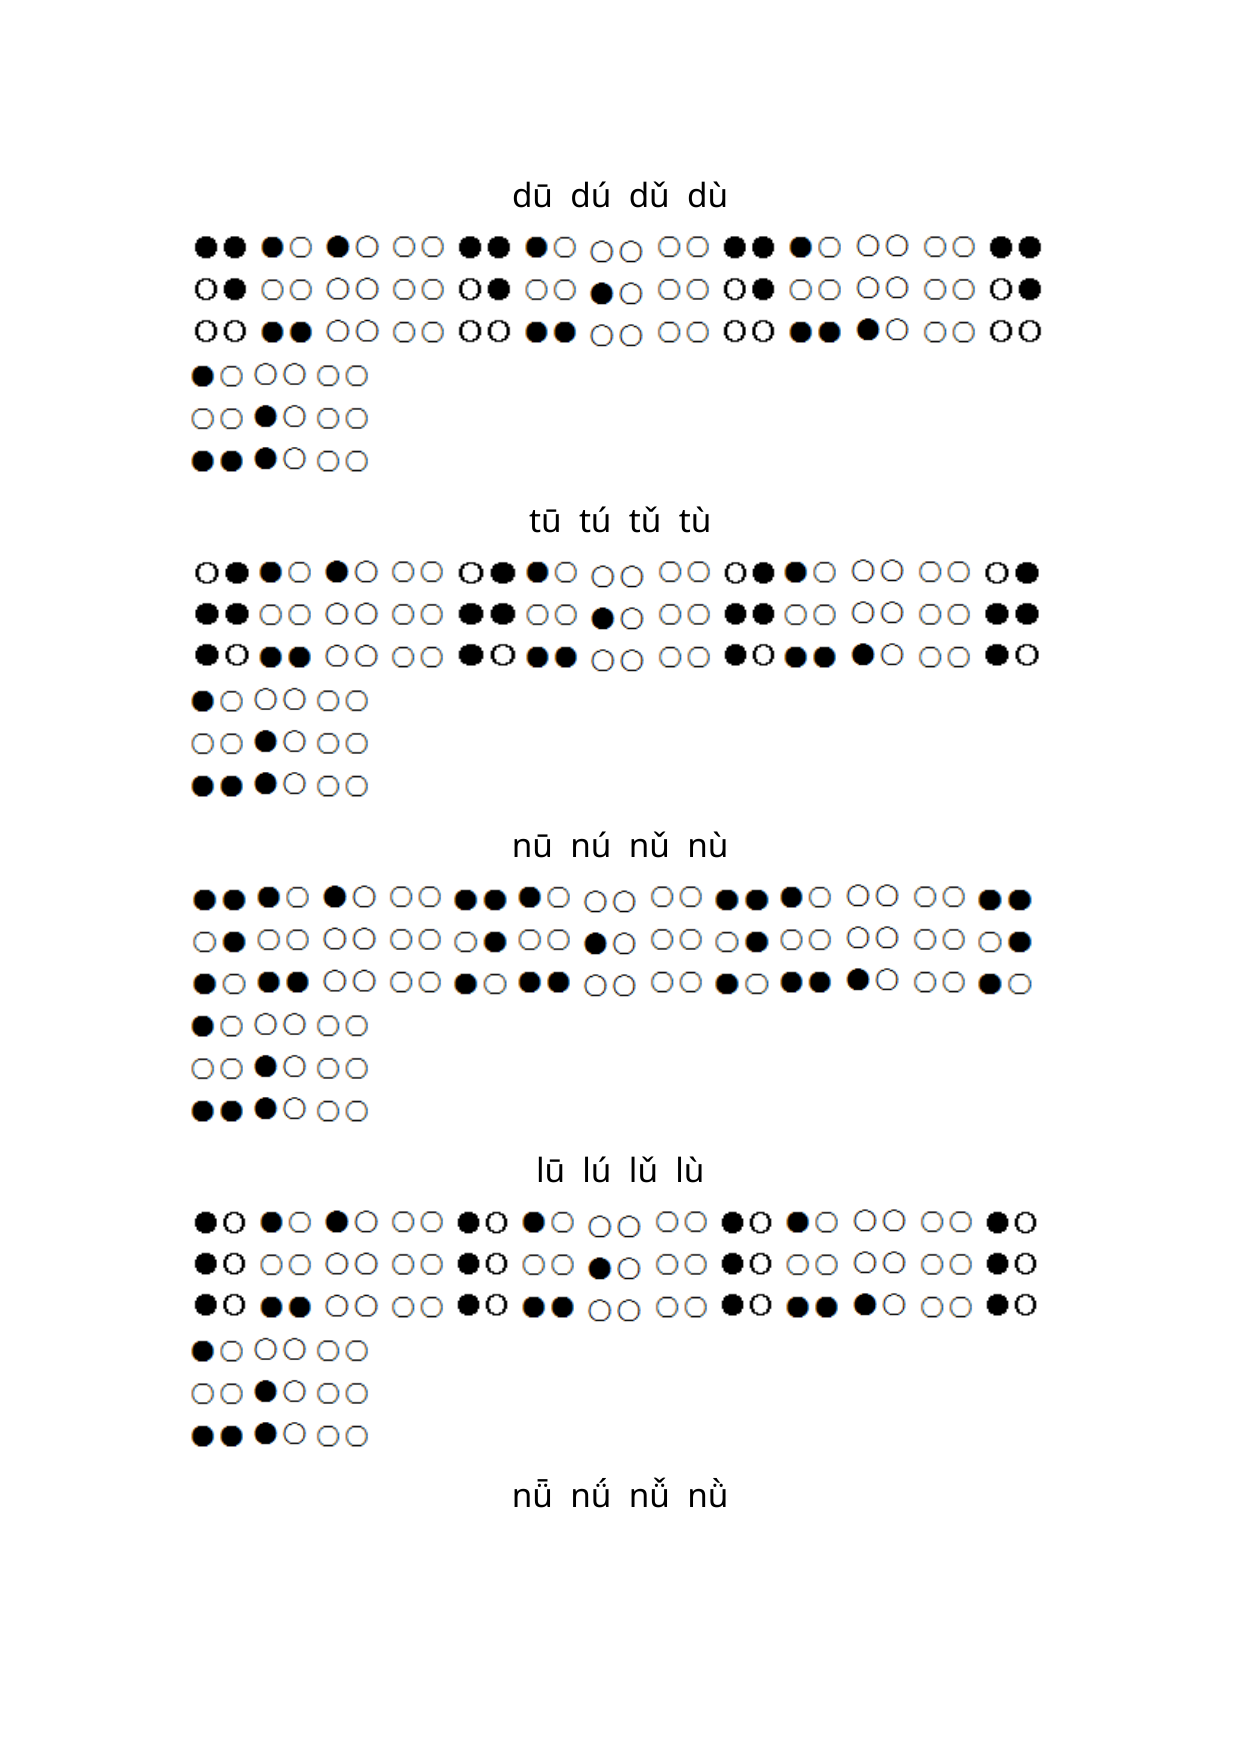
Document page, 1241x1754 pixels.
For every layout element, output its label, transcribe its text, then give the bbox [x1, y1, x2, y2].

text nū nú nǔ nù [187, 812, 1053, 877]
picture [187, 1202, 1048, 1324]
picture [187, 552, 1046, 674]
picture [187, 227, 1053, 349]
picture [187, 877, 1040, 999]
picture [187, 1332, 376, 1453]
picture [187, 357, 376, 478]
text nǖ nǘ nǚ nǜ [187, 1462, 1053, 1527]
text lū lú lǔ lù [187, 1137, 1053, 1202]
picture [187, 1007, 376, 1128]
picture [187, 682, 376, 803]
text dū dú dǔ dù [187, 162, 1053, 227]
text tū tú tǔ tù [187, 487, 1053, 552]
